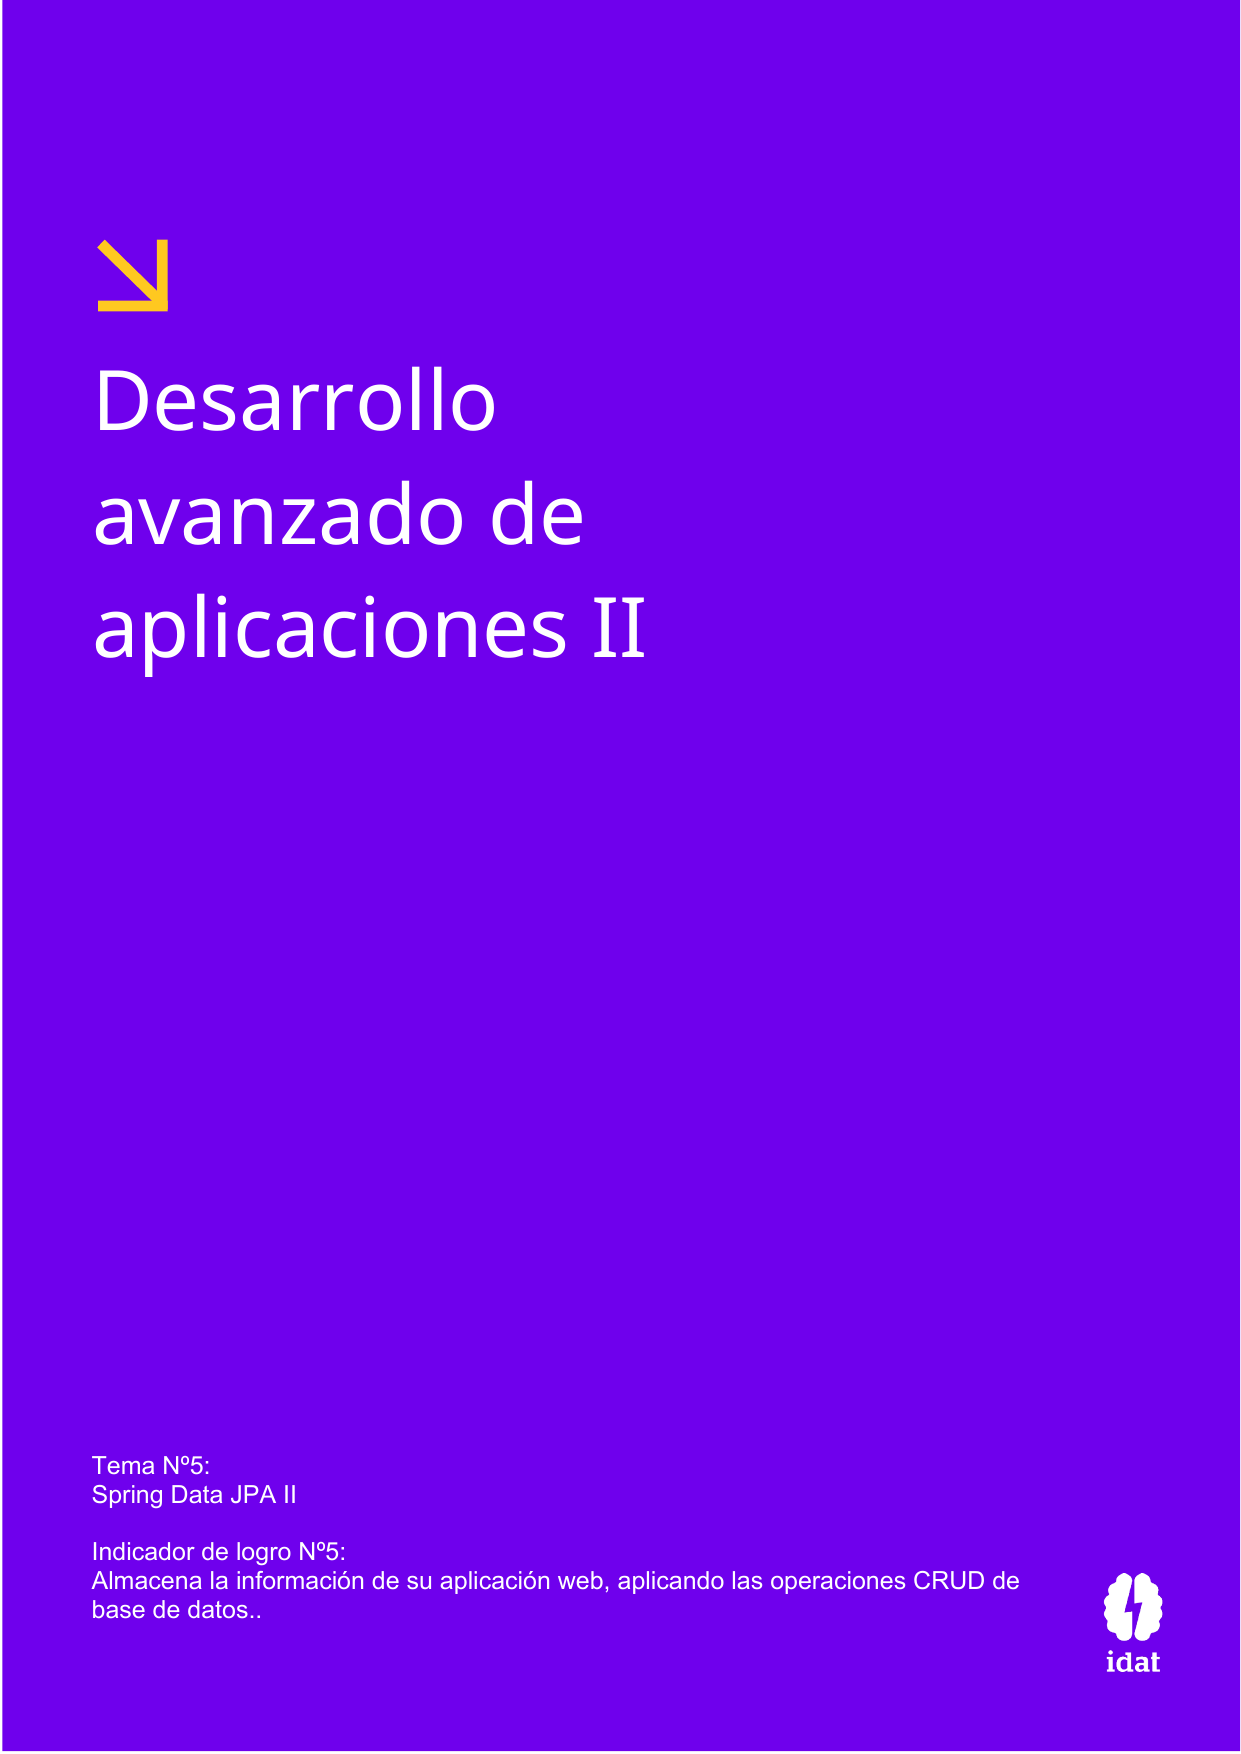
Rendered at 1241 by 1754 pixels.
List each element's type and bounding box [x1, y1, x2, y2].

picture [1103, 1573, 1163, 1672]
